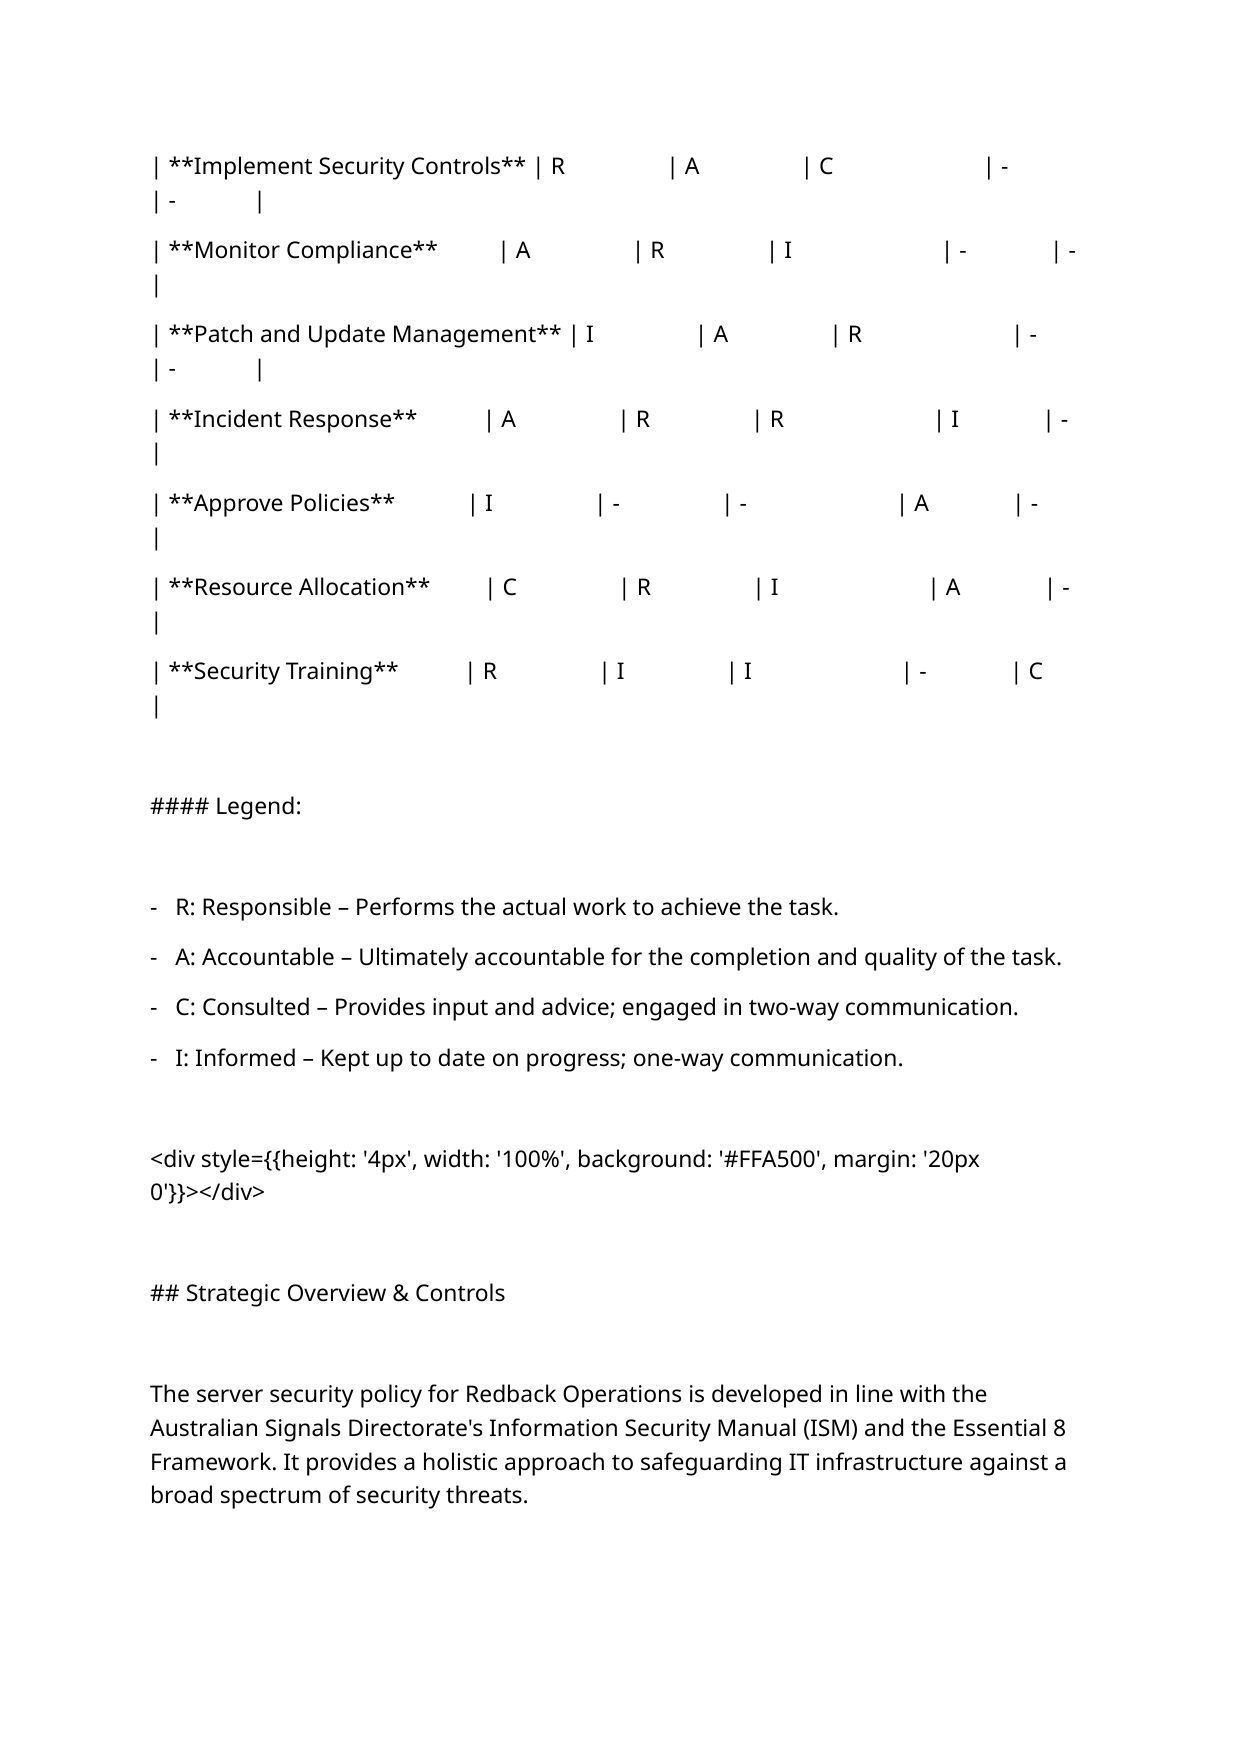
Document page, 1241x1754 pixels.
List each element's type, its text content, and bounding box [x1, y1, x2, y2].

text | **Resource Allocation** | C | R | I | A | - | [150, 571, 1090, 636]
text | **Incident Response** | A | R | R | I | - | [150, 402, 1090, 467]
text | **Security Training** | R | I | I | - | C | [150, 655, 1090, 720]
text <div style={{height: '4px', width: '100%', background: '#FFA500', margin: '20px 0'}}></div> [150, 1142, 1090, 1207]
text | **Monitor Compliance** | A | R | I | - | - | [150, 234, 1090, 299]
text | **Approve Policies** | I | - | - | A | - | [150, 487, 1090, 552]
text - C: Consulted – Provides input and advice; engaged in two-way communication. [150, 991, 1090, 1022]
text ## Strategic Overview & Controls [150, 1277, 1090, 1308]
text The server security policy for Redback Operations is developed in line with the Australian Signals Directorate's Information Security Manual (ISM) and the Essential 8 Framework. It provides a holistic approach to safeguarding IT infrastructure against a broad spectrum of security threats. [150, 1378, 1090, 1510]
text - R: Responsible – Performs the actual work to achieve the task. [150, 890, 1090, 922]
text | **Patch and Update Management** | I | A | R | - | - | [150, 318, 1090, 383]
text - A: Accountable – Ultimately accountable for the completion and quality of the task. [150, 941, 1090, 972]
text #### Legend: [150, 789, 1090, 821]
text - I: Informed – Kept up to date on progress; one-way communication. [150, 1042, 1090, 1073]
text | **Implement Security Controls** | R | A | C | - | - | [150, 150, 1090, 215]
